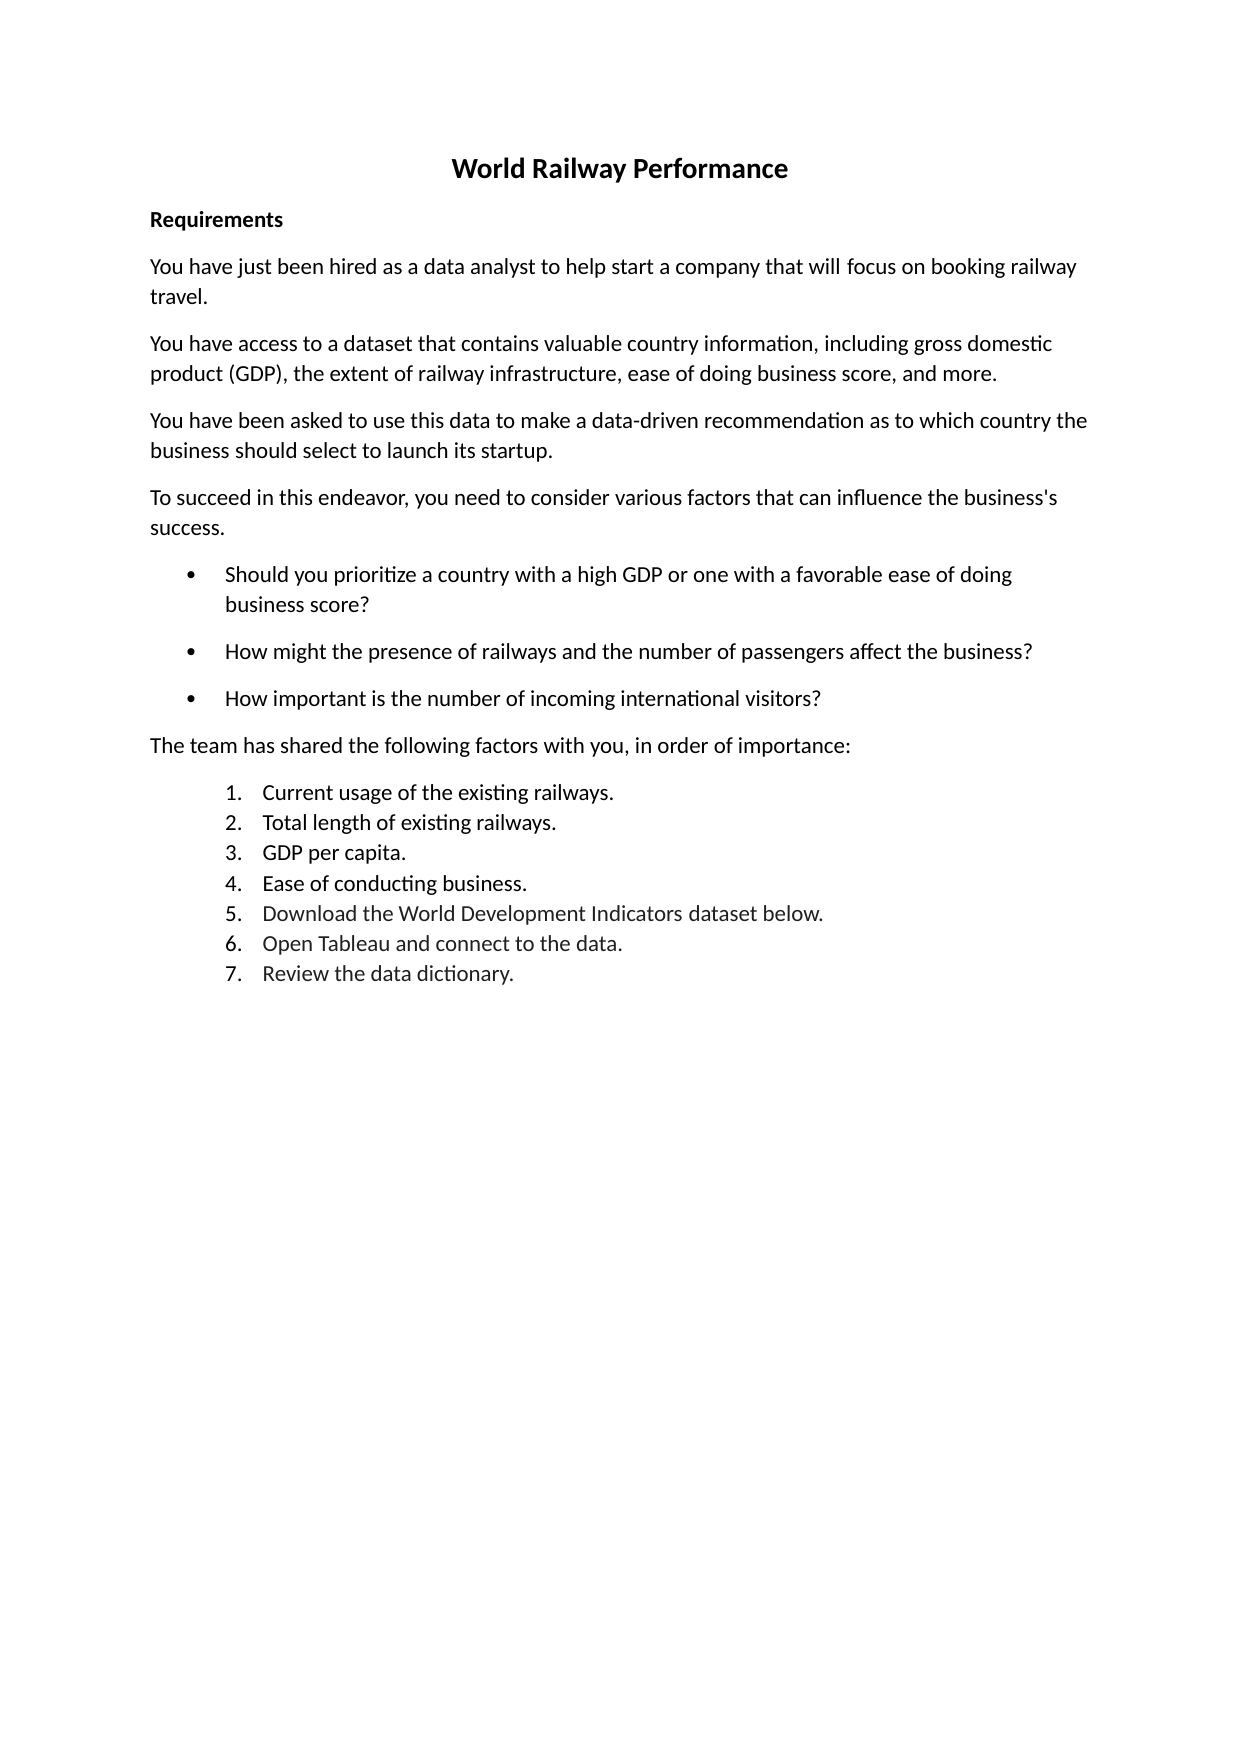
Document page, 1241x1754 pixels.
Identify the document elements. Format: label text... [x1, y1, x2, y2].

text You have just been hired as a data analyst to help start a company that will focus on booking railway travel. [150, 252, 1090, 310]
list Review the data dictionary. [225, 959, 1090, 987]
list Download the World Development Indicators dataset below. [225, 899, 1090, 927]
list GDP per capita. [225, 838, 1090, 866]
list Current usage of the existing railways. [225, 778, 1090, 806]
text Requirements [150, 205, 1090, 233]
list How important is the number of incoming international visitors? [187, 684, 1090, 712]
list Total length of existing railways. [225, 808, 1090, 836]
text World Railway Performance [150, 150, 1090, 186]
text You have access to a dataset that contains valuable country information, including gross domestic product (GDP), the extent of railway infrastructure, ease of doing business score, and more. [150, 329, 1090, 387]
text To succeed in this endeavor, you need to consider various factors that can influence the business's success. [150, 483, 1090, 541]
text You have been asked to use this data to make a data-driven recommendation as to which country the business should select to launch its startup. [150, 406, 1090, 464]
text The team has shared the following factors with you, in order of importance: [150, 731, 1090, 759]
list Should you prioritize a country with a high GDP or one with a favorable ease of doing business score? [187, 560, 1090, 618]
list How might the presence of railways and the number of passengers affect the business? [187, 637, 1090, 665]
list Open Tableau and connect to the data. [225, 929, 1090, 957]
list Ease of conducting business. [225, 869, 1090, 897]
